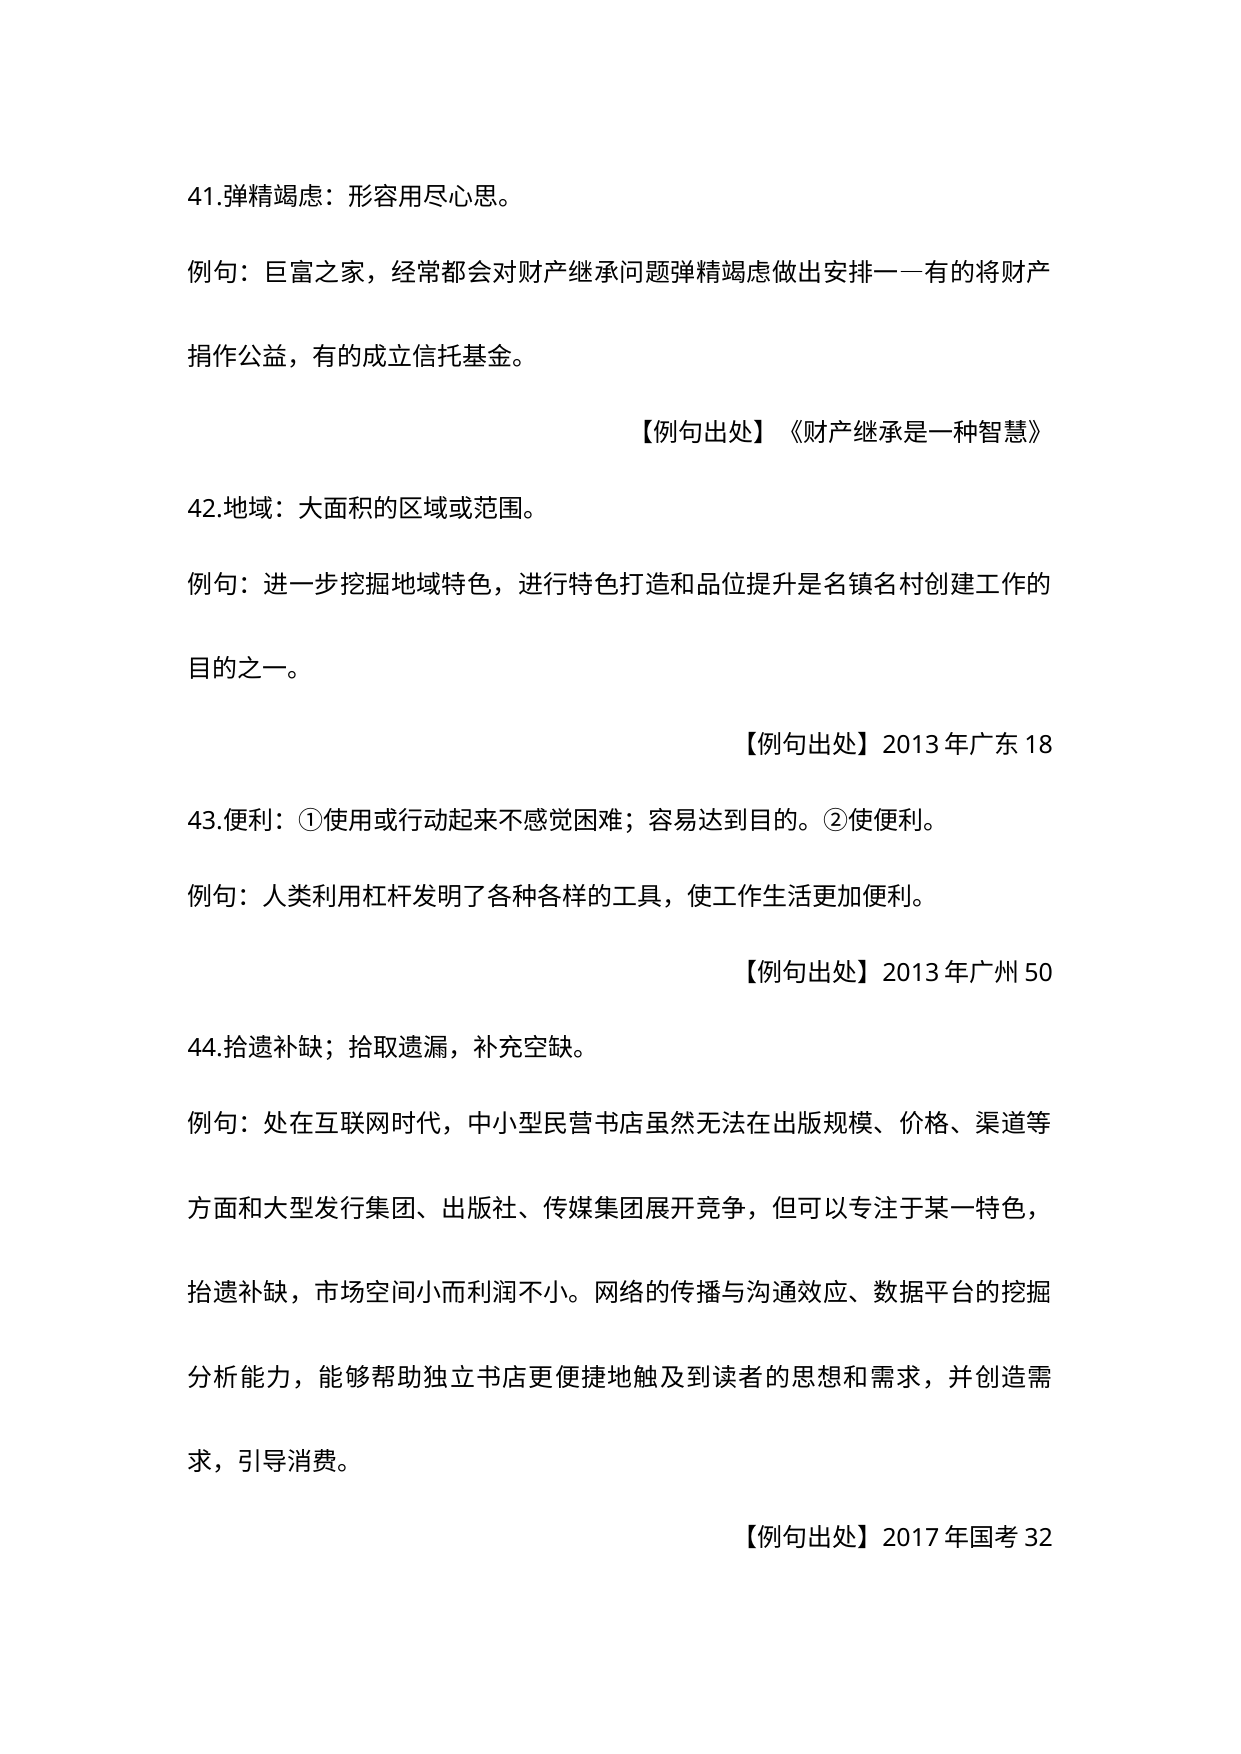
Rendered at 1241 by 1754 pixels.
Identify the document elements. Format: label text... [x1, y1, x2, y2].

text 44.拾遗补缺；拾取遗漏，补充空缺。 [187, 1013, 1053, 1078]
text 【例句出处】2013年广东18 [187, 710, 1053, 775]
text 41.弹精竭虑：形容用尽心思。 [187, 162, 1053, 227]
text 【例句出处】2013年广州50 [187, 938, 1053, 1003]
text 例句：巨富之家，经常都会对财产继承问题弹精竭虑做出安排一—有的将财产捐作公益，有的成立信托基金。 [187, 238, 1053, 387]
text 例句：处在互联网时代，中小型民营书店虽然无法在出版规模、价格、渠道等方面和大型发行集团、出版社、传媒集团展开竞争，但可以专注于某一特色，抬遗补缺，市场空间小而利润不小。网络的传播与沟通效应、数据平台的挖掘分析能力，能够帮助独立书店更便捷地触及到读者的思想和需求，并创造需求，引导消费。 [187, 1089, 1053, 1492]
text 【例句出处】2017年国考32 [187, 1503, 1053, 1568]
text 例句：进一步挖掘地域特色，进行特色打造和品位提升是名镇名村创建工作的目的之一。 [187, 550, 1053, 699]
text 【例句出处】《财产继承是一种智慧》 [187, 398, 1053, 463]
text 43.便利：①使用或行动起来不感觉困难；容易达到目的。②使便利。 [187, 786, 1053, 851]
text 42.地域：大面积的区域或范围。 [187, 474, 1053, 539]
text 例句：人类利用杠杆发明了各种各样的工具，使工作生活更加便利。 [187, 862, 1053, 927]
